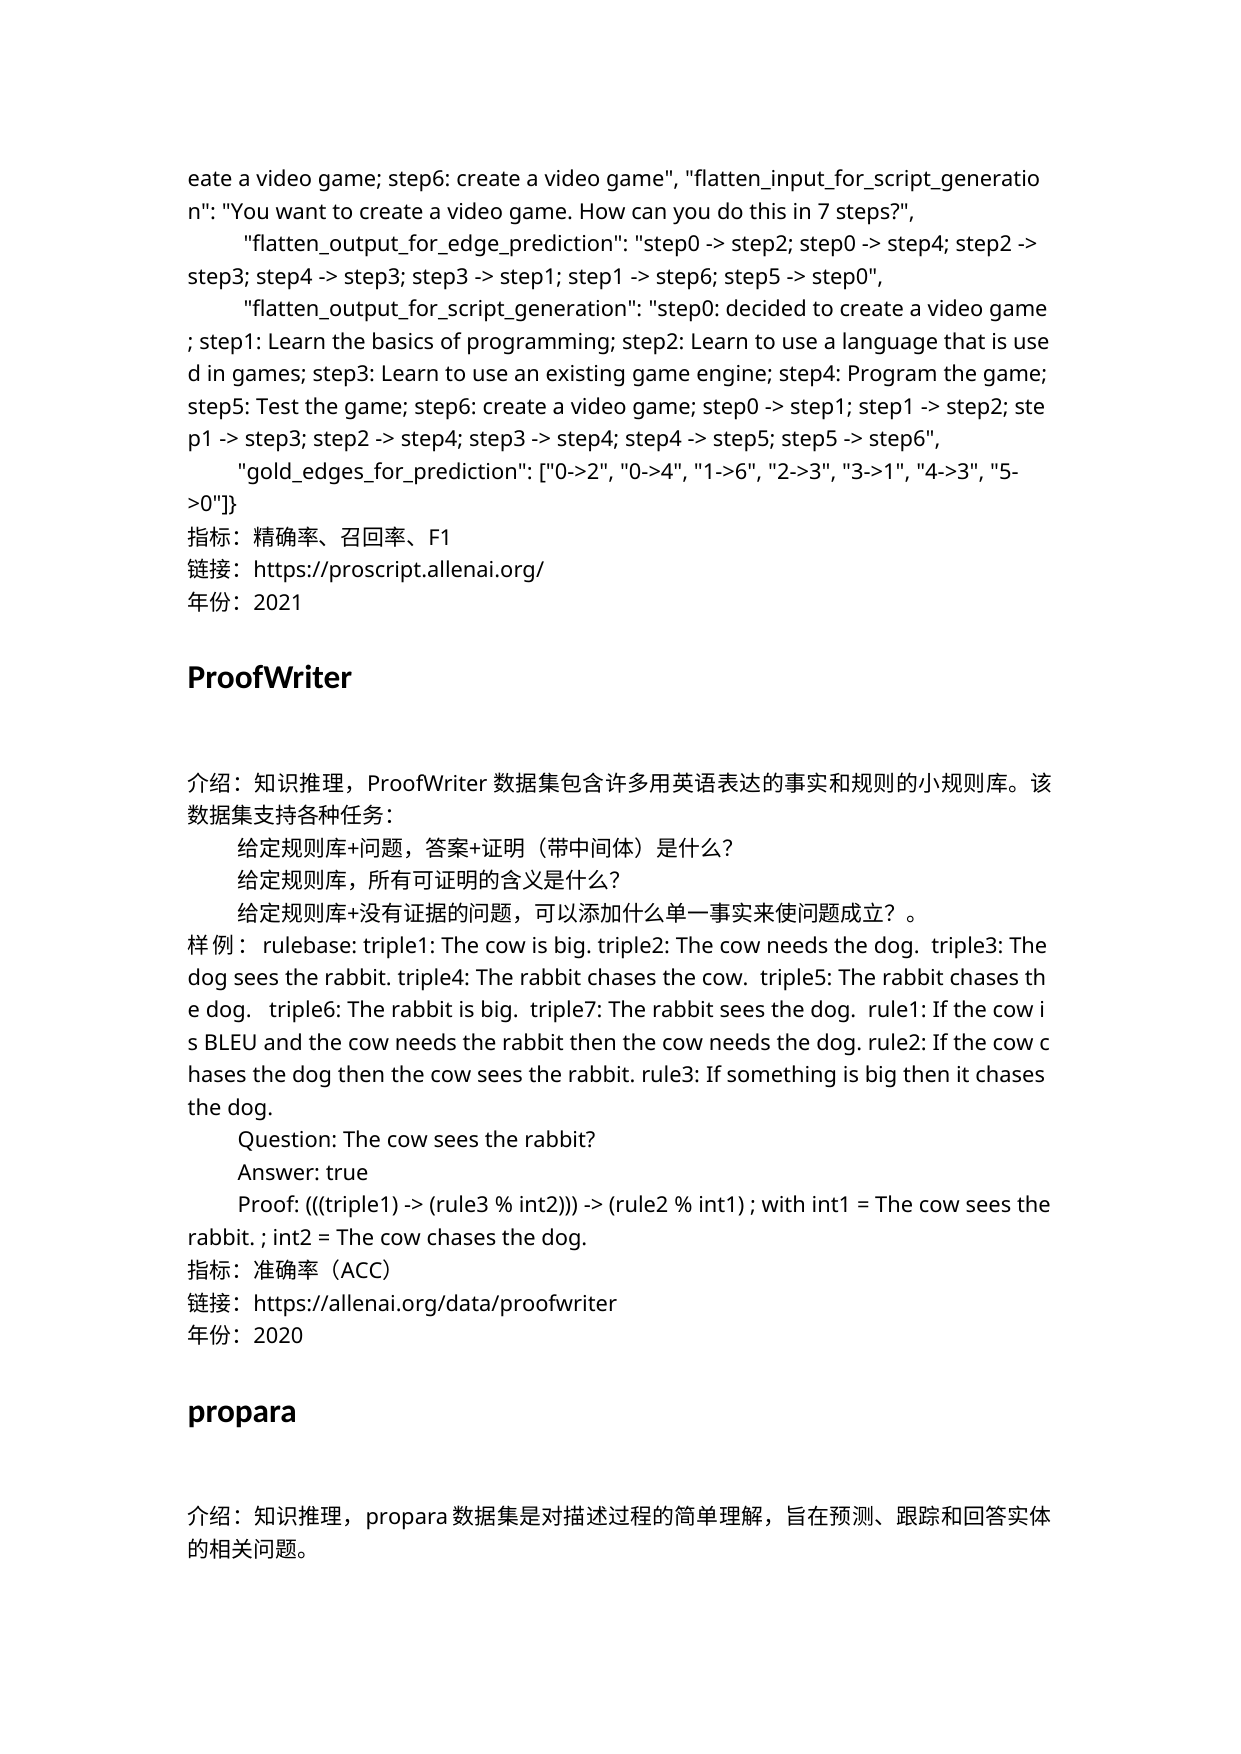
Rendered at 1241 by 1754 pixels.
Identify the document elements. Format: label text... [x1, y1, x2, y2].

text 给定规则库，所有可证明的含义是什么？ [187, 863, 1053, 895]
text "flatten_output_for_edge_prediction": "step0 -> step2; step0 -> step4; step2 -> step3; step4 -> step3; step3 -> step1; step1 -> step6; step5 -> step0", [187, 227, 1053, 292]
text 样例：rulebase: triple1: The cow is big. triple2: The cow needs the dog. triple3: The dog sees the rabbit. triple4: The rabbit chases the cow. triple5: The rabbit chases the dog. triple6: The rabbit is big. triple7: The rabbit sees the dog. rule1: If the cow is BLEU and the cow needs the rabbit then the cow needs the dog. rule2: If the cow chases the dog then the cow sees the rabbit. rule3: If something is big then it chases the dog. [187, 928, 1053, 1123]
text 指标：准确率（ACC） [187, 1253, 1053, 1285]
subtitle propara [187, 1377, 1053, 1442]
text 介绍：知识推理，propara数据集是对描述过程的简单理解，旨在预测、跟踪和回答实体的相关问题。 [187, 1499, 1053, 1564]
text "flatten_output_for_script_generation": "step0: decided to create a video game; step1: Learn the basics of programming; step2: Learn to use a language that is used in games; step3: Learn to use an existing game engine; step4: Program the game; step5: Test the game; step6: create a video game; step0 -> step1; step1 -> step2; step1 -> step3; step2 -> step4; step3 -> step4; step4 -> step5; step5 -> step6", [187, 292, 1053, 454]
text 年份：2020 [187, 1318, 1053, 1350]
text 给定规则库+问题，答案+证明（带中间体）是什么？ [187, 830, 1053, 863]
text 链接：https://allenai.org/data/proofwriter [187, 1285, 1053, 1318]
text 年份：2021 [187, 584, 1053, 617]
text 介绍：知识推理，ProofWriter 数据集包含许多用英语表达的事实和规则的小规则库。该数据集支持各种任务： [187, 765, 1053, 830]
text "gold_edges_for_prediction": ["0->2", "0->4", "1->6", "2->3", "3->1", "4->3", "5->0"]} [187, 454, 1053, 519]
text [187, 162, 1053, 227]
subtitle ProofWriter [187, 644, 1053, 709]
text 给定规则库+没有证据的问题，可以添加什么单一事实来使问题成立？。 [187, 895, 1053, 928]
text Question: The cow sees the rabbit? [187, 1123, 1053, 1155]
text Answer: true [187, 1155, 1053, 1188]
text 指标：精确率、召回率、F1 [187, 519, 1053, 552]
text 链接：https://proscript.allenai.org/ [187, 552, 1053, 584]
text Proof: (((triple1) -> (rule3 % int2))) -> (rule2 % int1) ; with int1 = The cow sees the rabbit. ; int2 = The cow chases the dog. [187, 1188, 1053, 1253]
